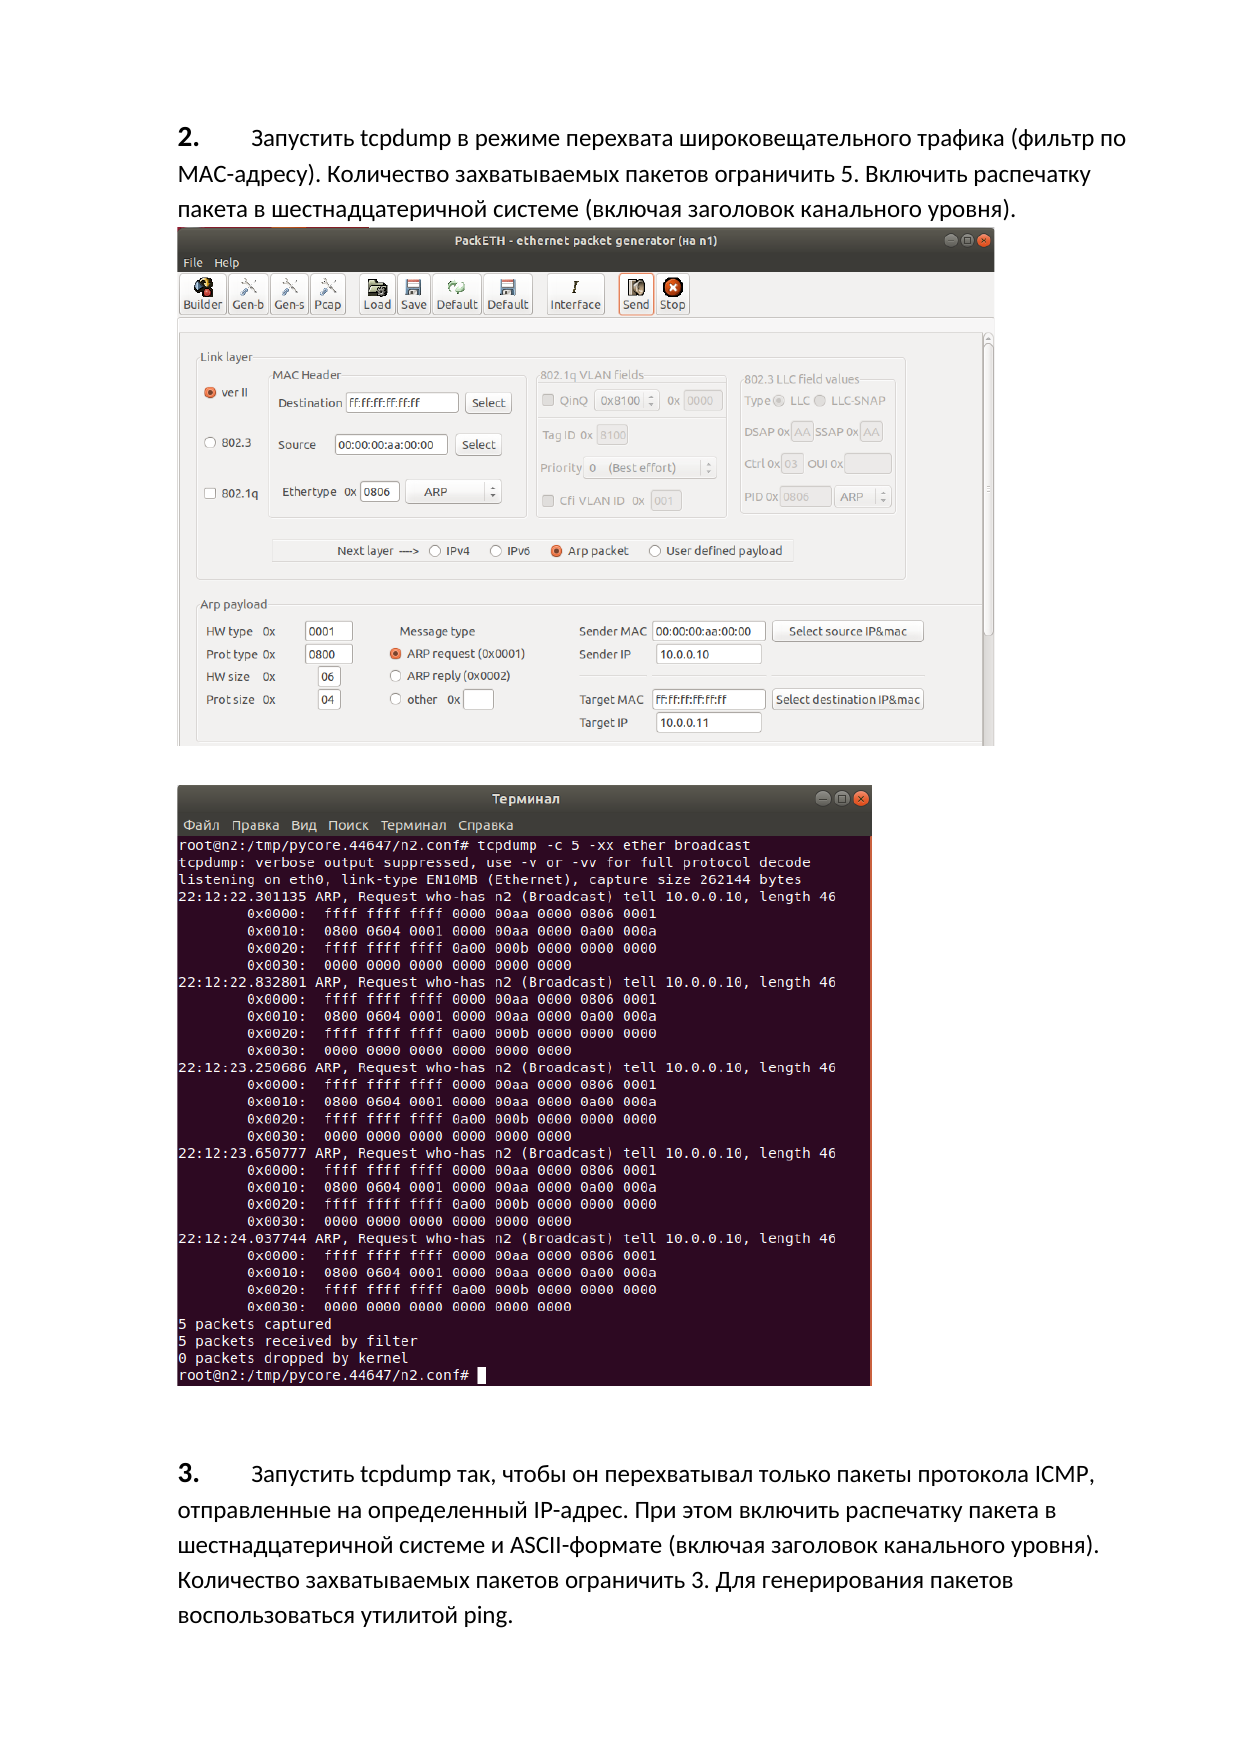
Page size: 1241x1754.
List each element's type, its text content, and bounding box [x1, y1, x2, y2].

picture [177, 227, 995, 746]
list Запустить tcpdump так, чтобы он перехватывал только пакеты протокола ICMP, отправленные на определенный IP-адрес. При этом включить распечатку пакета в шестнадцатеричной системе и ASCII-формате (включая заголовок канального уровня). Количество захватываемых пакетов ограничить 3. Для генерирования пакетов воспользоваться утилитой ping. [177, 1454, 1152, 1630]
picture [177, 785, 872, 1386]
